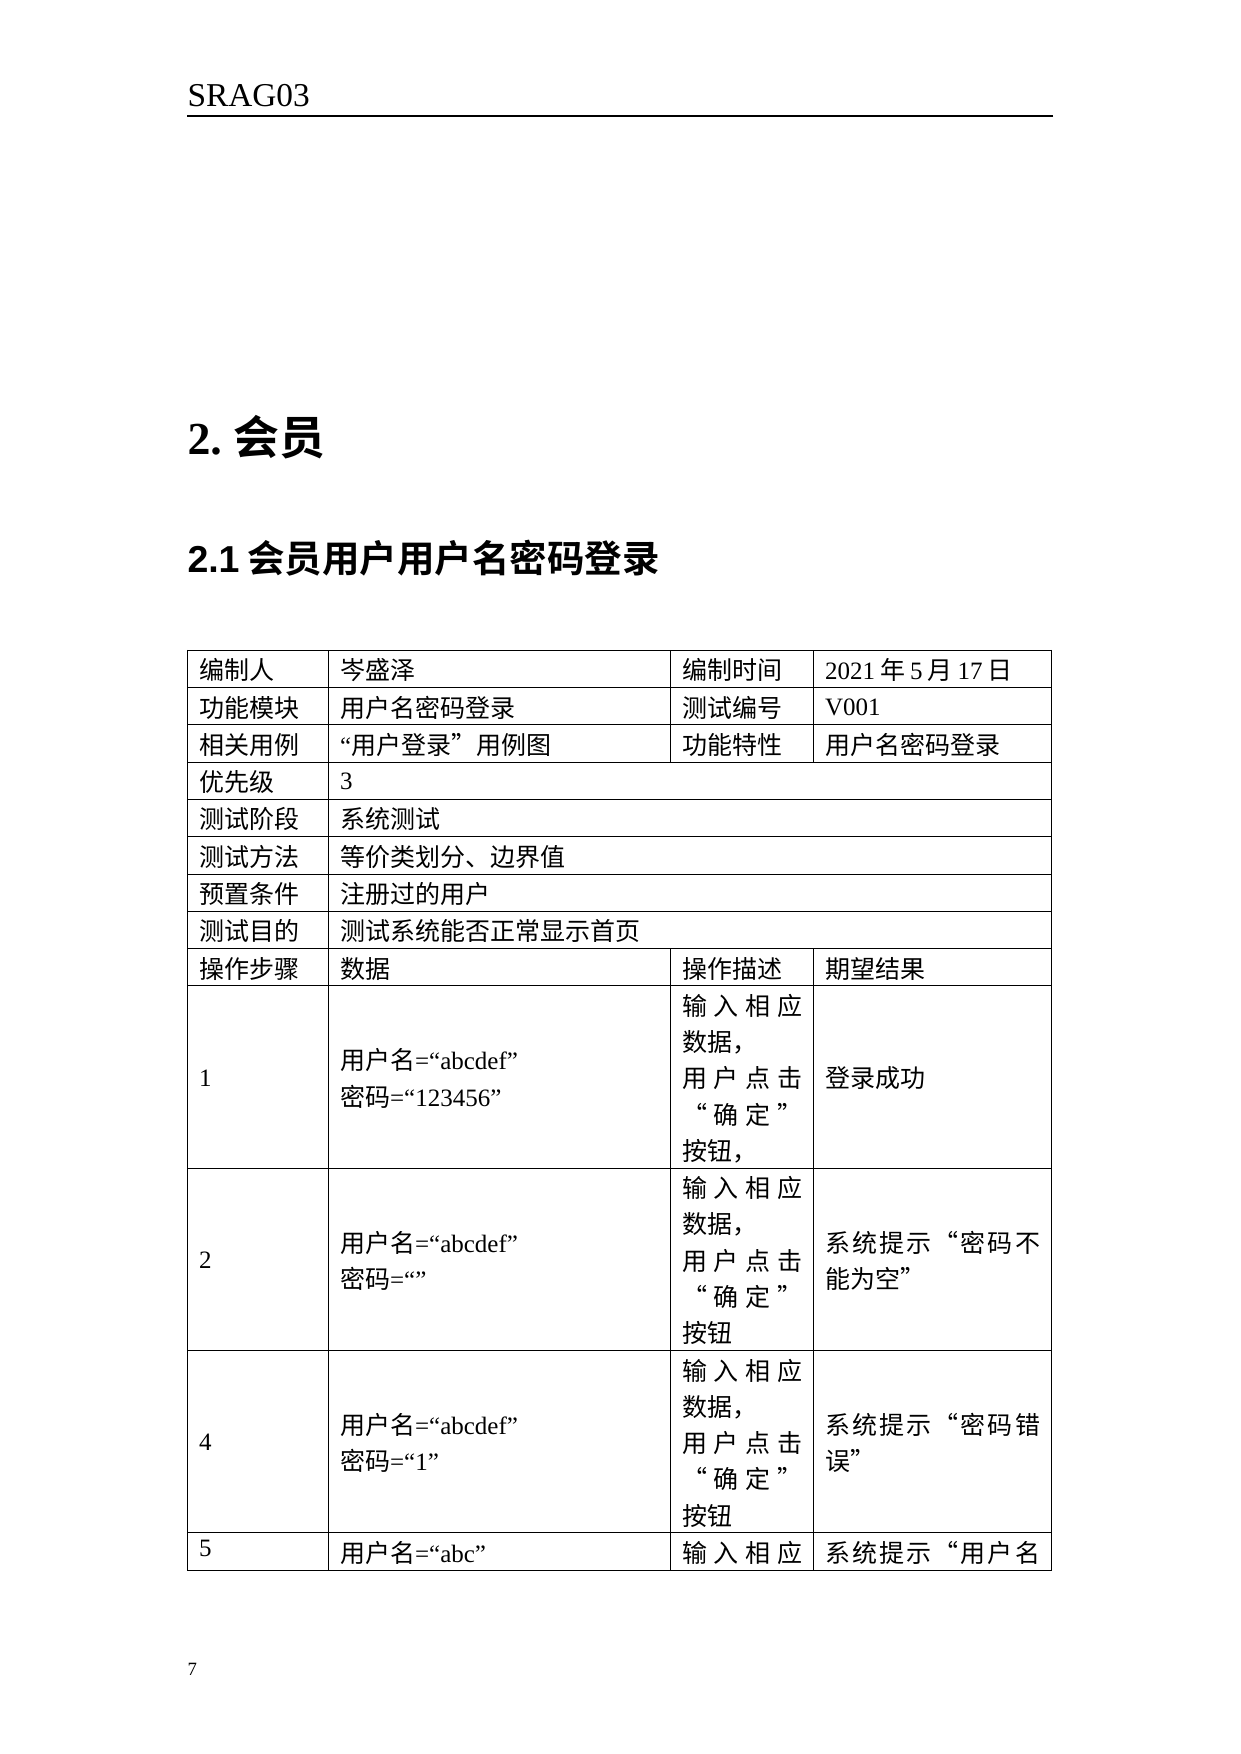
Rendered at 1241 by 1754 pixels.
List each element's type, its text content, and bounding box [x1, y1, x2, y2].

table_cell 操作描述 [671, 949, 813, 985]
table_header 编制人 [188, 651, 328, 687]
table_cell “用户登录”用例图 [329, 725, 670, 762]
subtitle 会员 [187, 401, 1053, 467]
table_cell 测试目的 [188, 912, 328, 948]
table_cell 预置条件 [188, 875, 328, 911]
table_cell 系统测试 [329, 800, 1051, 836]
table_cell 2 [188, 1169, 328, 1350]
table_cell 系统提示“密码不能为空” [814, 1169, 1051, 1350]
table_header 编制时间 [671, 651, 813, 687]
table_cell 注册过的用户 [329, 875, 1051, 911]
table_header 岑盛泽 [329, 651, 670, 687]
table_cell 操作步骤 [188, 949, 328, 985]
table_cell 系统提示“用户名不存在” [814, 1533, 1051, 1569]
table_cell 登录成功 [814, 986, 1051, 1168]
table_cell 1 [188, 986, 328, 1168]
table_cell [329, 1533, 670, 1569]
table_cell 功能模块 [188, 688, 328, 724]
table_cell 输入相应数据， 用户点击“确定”按钮 [671, 1169, 813, 1350]
table_cell 4 [188, 1351, 328, 1532]
table_cell 相关用例 [188, 725, 328, 762]
table_cell 系统提示“密码错误” [814, 1351, 1051, 1532]
table_cell 测试阶段 [188, 800, 328, 836]
table_cell 数据 [329, 949, 670, 985]
table_cell 期望结果 [814, 949, 1051, 985]
table_cell 用户名密码登录 [329, 688, 670, 724]
table_cell 用户名=“abcdef” 密码=“” [329, 1169, 670, 1350]
table_cell 优先级 [188, 763, 328, 799]
table_cell 输入相应数据， 用户点击“确定”按钮 [671, 1533, 813, 1569]
table_cell 测试方法 [188, 837, 328, 873]
table_cell 等价类划分、边界值 [329, 837, 1051, 873]
table_cell 用户名=“abcdef” 密码=“1” [329, 1351, 670, 1532]
table_cell 测试系统能否正常显示首页 [329, 912, 1051, 948]
table_cell 5 [188, 1533, 328, 1569]
table_cell 功能特性 [671, 725, 813, 762]
table_cell 输入相应数据， 用户点击“确定”按钮 [671, 1351, 813, 1532]
table_cell V001 [814, 688, 1051, 724]
subtitle 2.1会员用户用户名密码登录 [187, 529, 1053, 583]
table_cell 测试编号 [671, 688, 813, 724]
table_header 2021年5月17日 [814, 651, 1051, 687]
table_cell 用户名=“abcdef” 密码=“123456” [329, 986, 670, 1168]
table_cell 用户名密码登录 [814, 725, 1051, 762]
table_cell 输入相应数据， 用户点击“确定”按钮， [671, 986, 813, 1168]
table_cell 3 [329, 763, 1051, 799]
